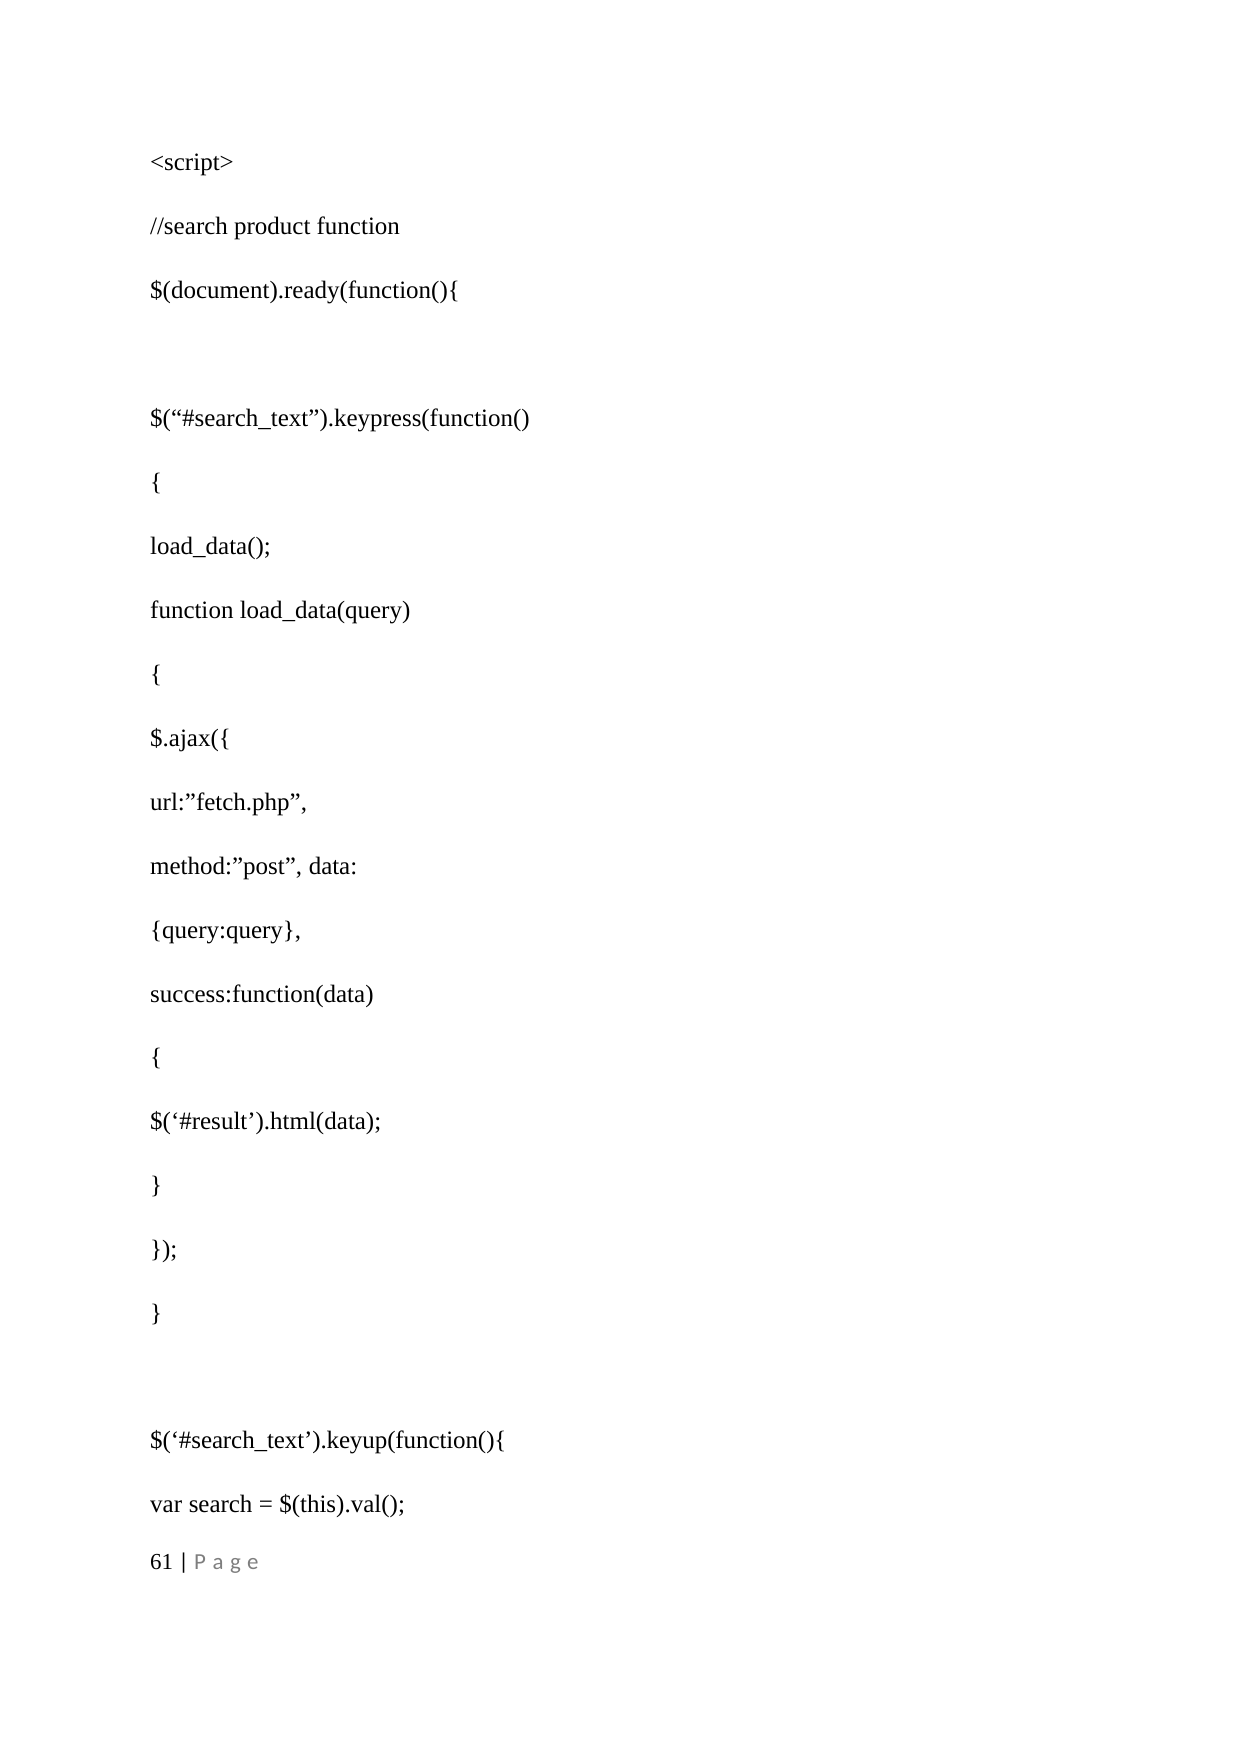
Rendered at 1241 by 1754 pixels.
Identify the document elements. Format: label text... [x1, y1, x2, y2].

text $(‘#result’).html(data); [150, 1106, 1207, 1135]
text <script> [150, 147, 1207, 176]
text { [150, 1043, 1207, 1071]
text { [150, 467, 1207, 496]
text load_data(); [150, 531, 1207, 559]
text $(‘#search_text’).keyup(function(){ var search = $(this).val(); [150, 1425, 533, 1518]
text }); [150, 1234, 1207, 1263]
text $(“#search_text”).keypress(function() [150, 403, 1207, 432]
text function load_data(query) [150, 595, 1207, 623]
text //search product function [150, 211, 1207, 240]
text $.ajax({ url:”fetch.php”, method:”post”, data:{query:query}, success:function(data) [150, 723, 375, 1008]
text } [150, 1298, 1207, 1327]
text $(document).ready(function(){ [150, 275, 1207, 304]
text } [150, 1171, 1207, 1199]
text { [150, 659, 1207, 687]
